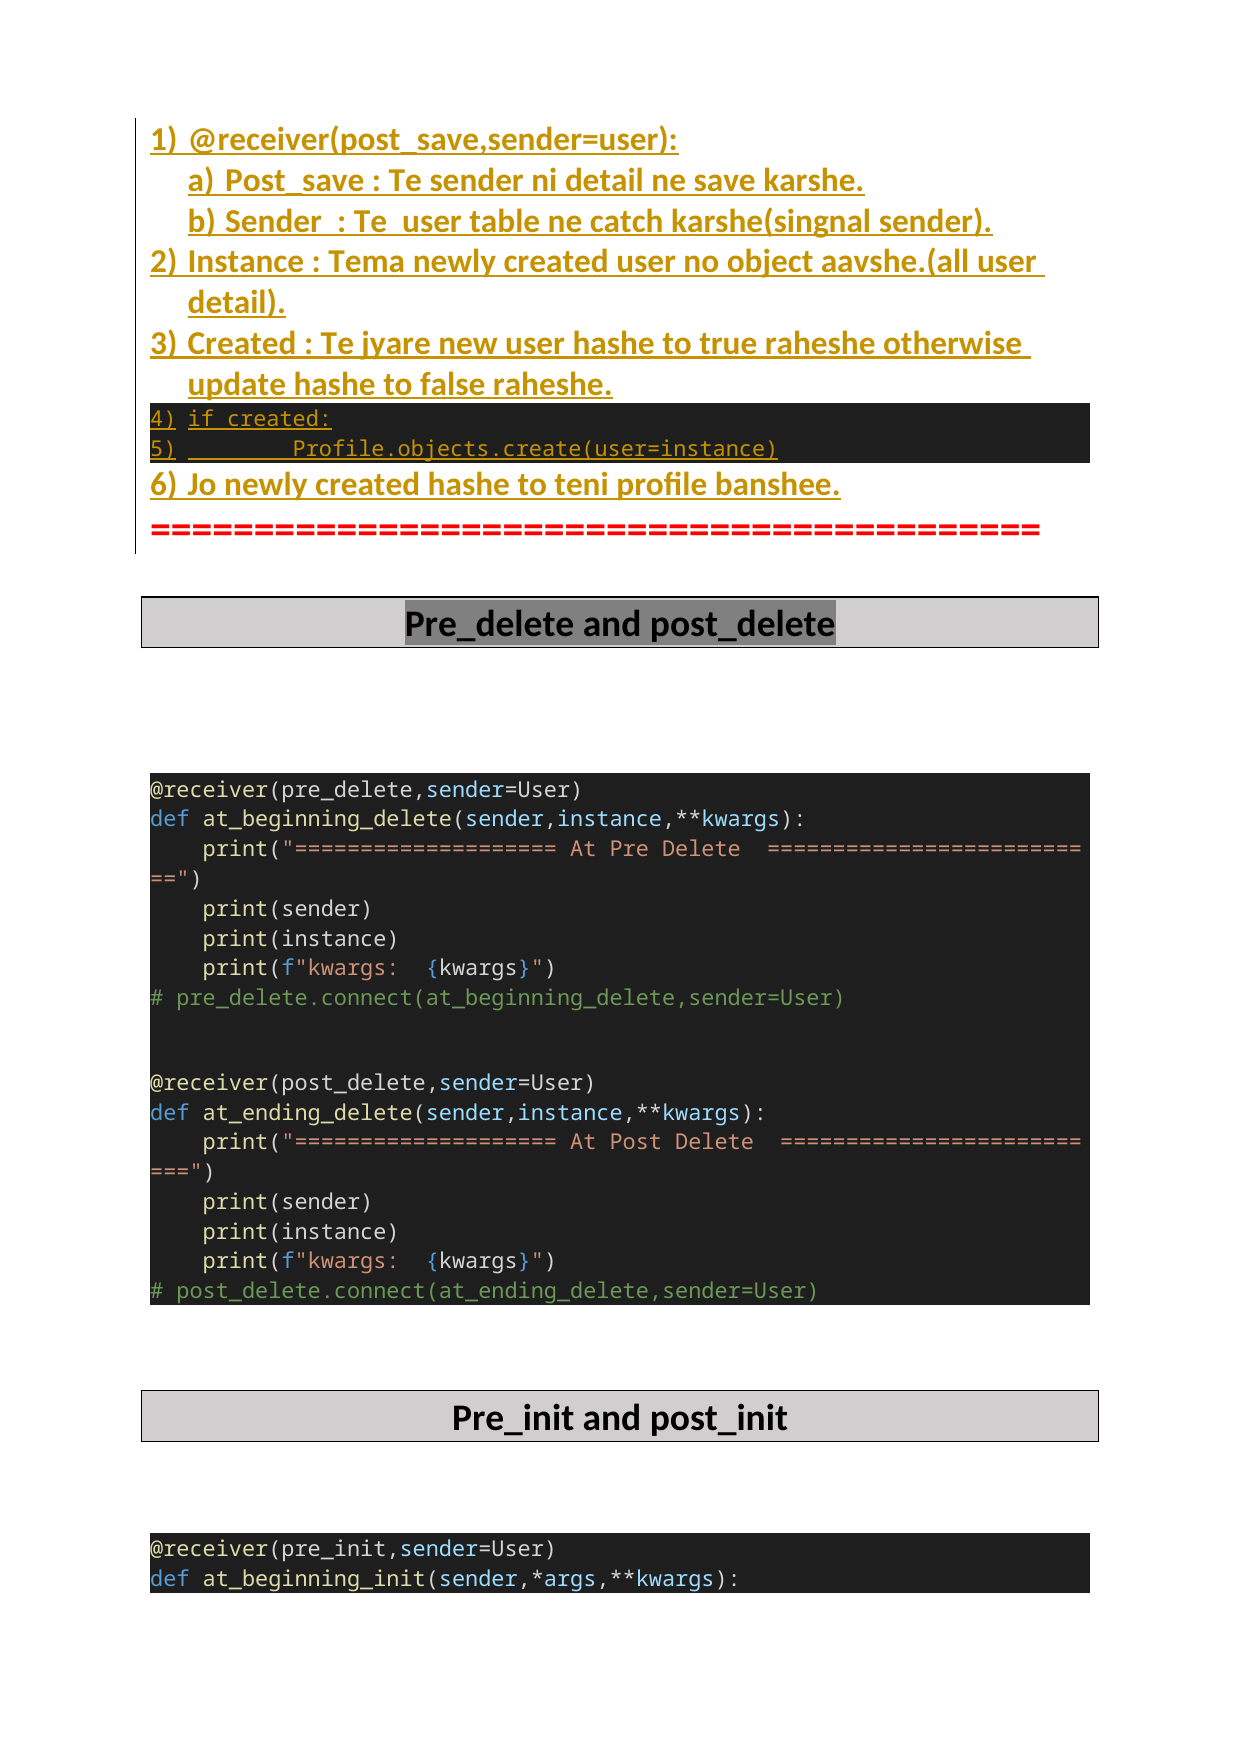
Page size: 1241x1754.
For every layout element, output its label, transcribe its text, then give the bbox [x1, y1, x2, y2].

text # post_delete.connect(at_ending_delete,sender=User) [150, 1275, 1090, 1305]
text =========================================== [150, 503, 1090, 554]
text print(sender) [150, 1186, 1090, 1216]
text print(instance) [150, 922, 1090, 952]
text def at_beginning_delete(sender,instance,**kwargs): [150, 803, 1090, 833]
text print(f"kwargs: {kwargs}") [150, 952, 1090, 982]
text @receiver(pre_init,sender=User) [150, 1533, 1090, 1563]
text print(instance) [150, 1216, 1090, 1245]
text print(f"kwargs: {kwargs}") [150, 1245, 1090, 1275]
text @receiver(post_delete,sender=User) [150, 1067, 1090, 1096]
text print("==================== At Pre Delete ==========================") [150, 833, 1090, 893]
text print("==================== At Post Delete ==========================") [150, 1126, 1090, 1186]
text def at_beginning_init(sender,*args,**kwargs): [150, 1563, 1090, 1593]
text Pre_delete and post_delete [142, 598, 1098, 647]
text @receiver(pre_delete,sender=User) [150, 773, 1090, 803]
text def at_ending_delete(sender,instance,**kwargs): [150, 1096, 1090, 1126]
text print(sender) [150, 893, 1090, 922]
text # pre_delete.connect(at_beginning_delete,sender=User) [150, 982, 1090, 1012]
text Pre_init and post_init [142, 1391, 1098, 1441]
